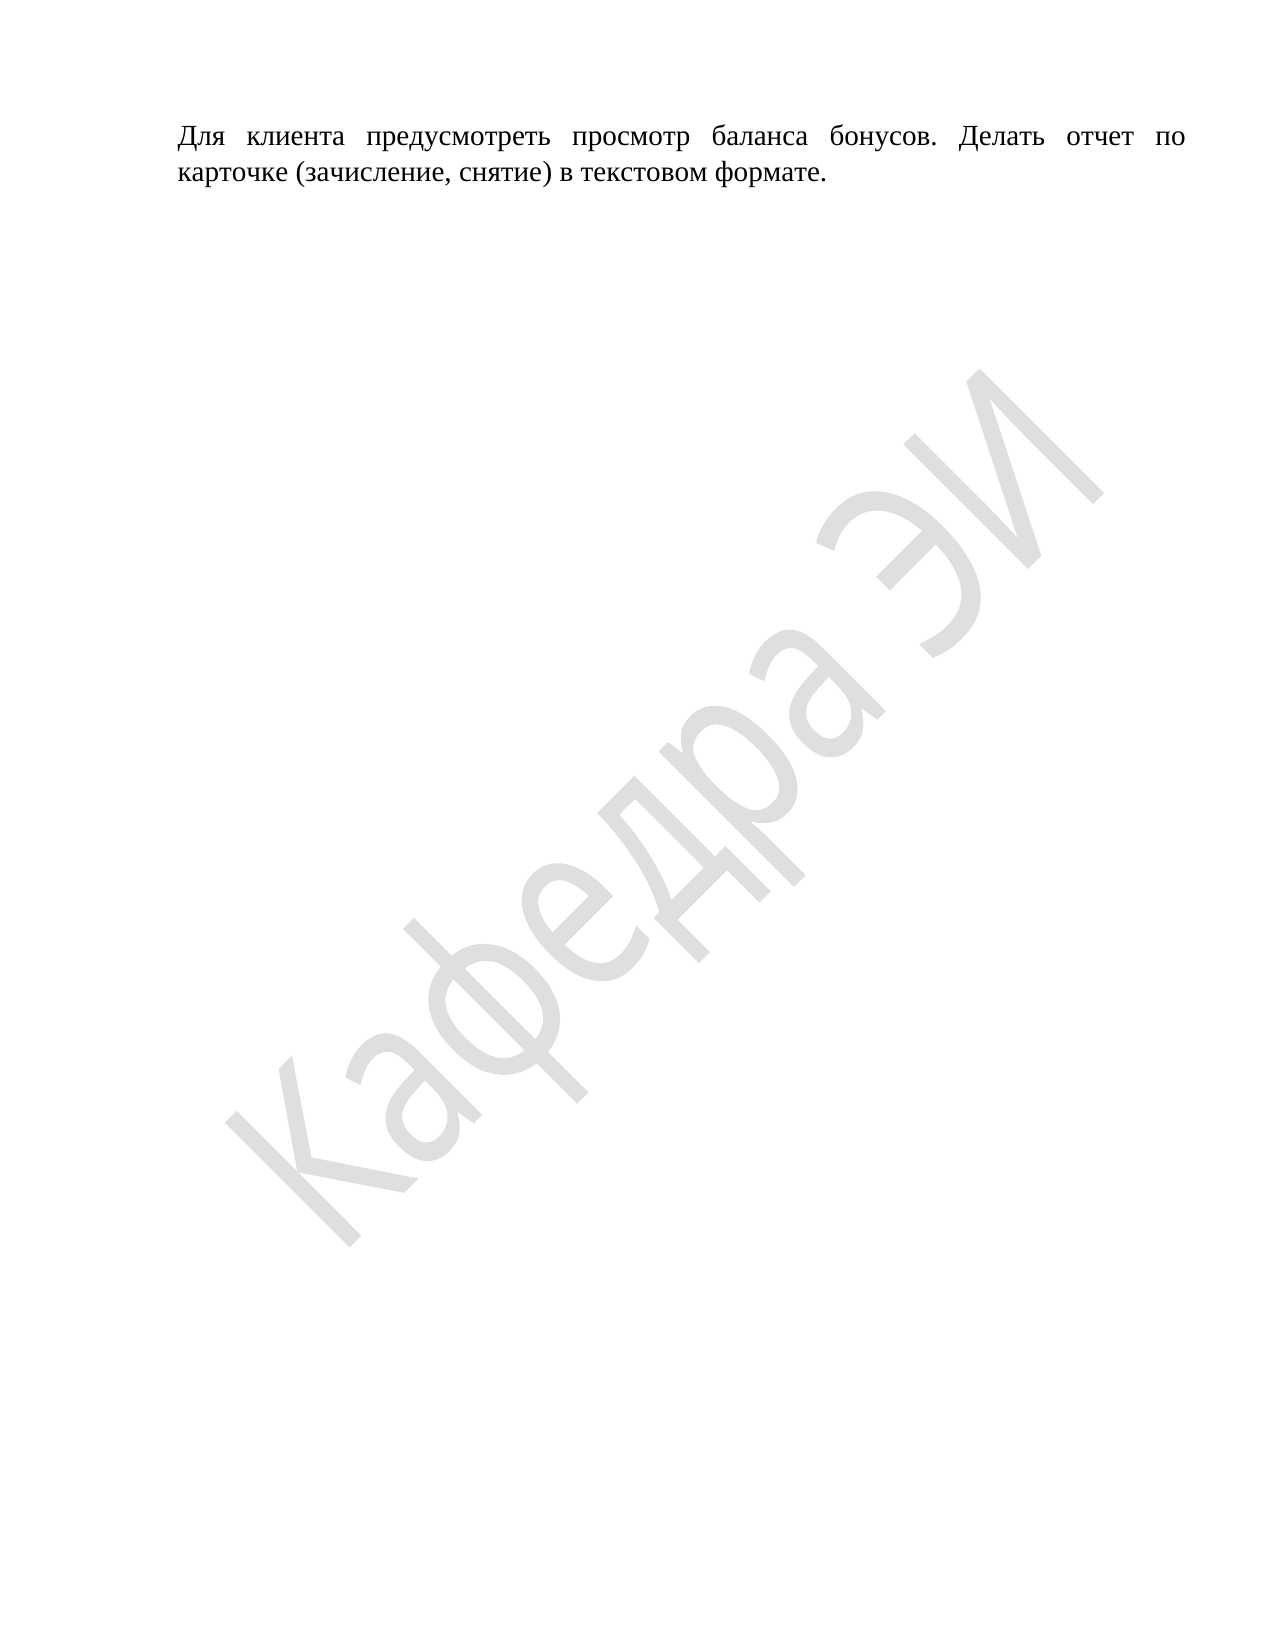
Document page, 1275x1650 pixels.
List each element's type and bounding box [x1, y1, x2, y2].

list [177, 118, 1186, 188]
